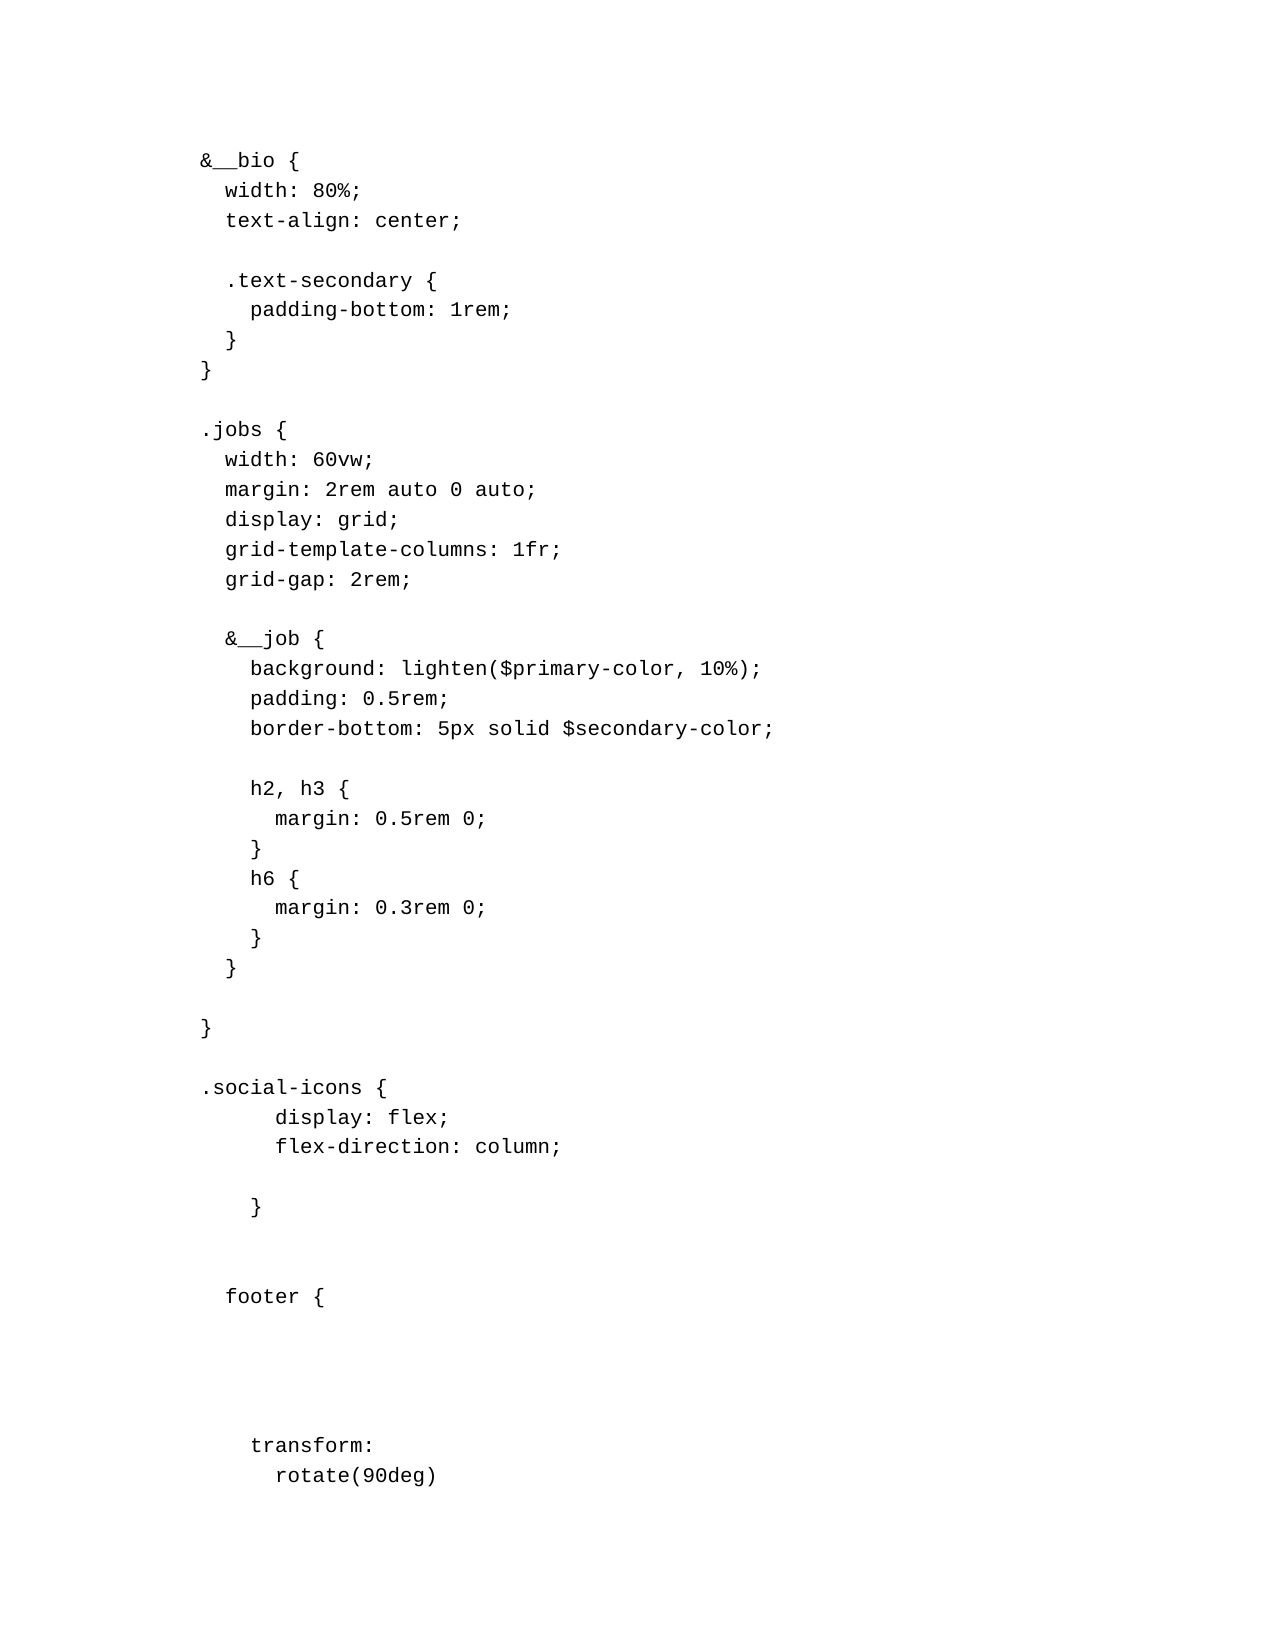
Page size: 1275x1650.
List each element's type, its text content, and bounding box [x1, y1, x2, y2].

text &__bio { [150, 150, 1125, 174]
text margin: 2rem auto 0 auto; [150, 479, 1125, 502]
text background: lighten($primary-color, 10%); [150, 658, 1125, 682]
text grid-template-columns: 1fr; [150, 539, 1125, 562]
text border-bottom: 5px solid $secondary-color; [150, 718, 1125, 742]
text text-align: center; [150, 210, 1125, 233]
text rotate(90deg) [150, 1465, 1125, 1489]
text .jobs { [150, 419, 1125, 443]
text } [150, 1196, 1125, 1220]
text flex-direction: column; [150, 1137, 1125, 1160]
text width: 60vw; [150, 449, 1125, 473]
text padding: 0.5rem; [150, 688, 1125, 712]
text transform: [150, 1436, 1125, 1459]
text display: flex; [150, 1107, 1125, 1130]
text padding-bottom: 1rem; [150, 299, 1125, 323]
text grid-gap: 2rem; [150, 568, 1125, 592]
text } [150, 329, 1125, 353]
text .text-secondary { [150, 269, 1125, 293]
text } [150, 927, 1125, 951]
text width: 80%; [150, 180, 1125, 203]
text } [150, 359, 1125, 383]
text margin: 0.3rem 0; [150, 897, 1125, 921]
text footer { [150, 1286, 1125, 1310]
text display: grid; [150, 509, 1125, 532]
text } [150, 1017, 1125, 1041]
text } [150, 957, 1125, 981]
text margin: 0.5rem 0; [150, 808, 1125, 831]
text &__job { [150, 628, 1125, 652]
text h2, h3 { [150, 778, 1125, 801]
text h6 { [150, 867, 1125, 891]
text .social-icons { [150, 1077, 1125, 1100]
text } [150, 838, 1125, 861]
